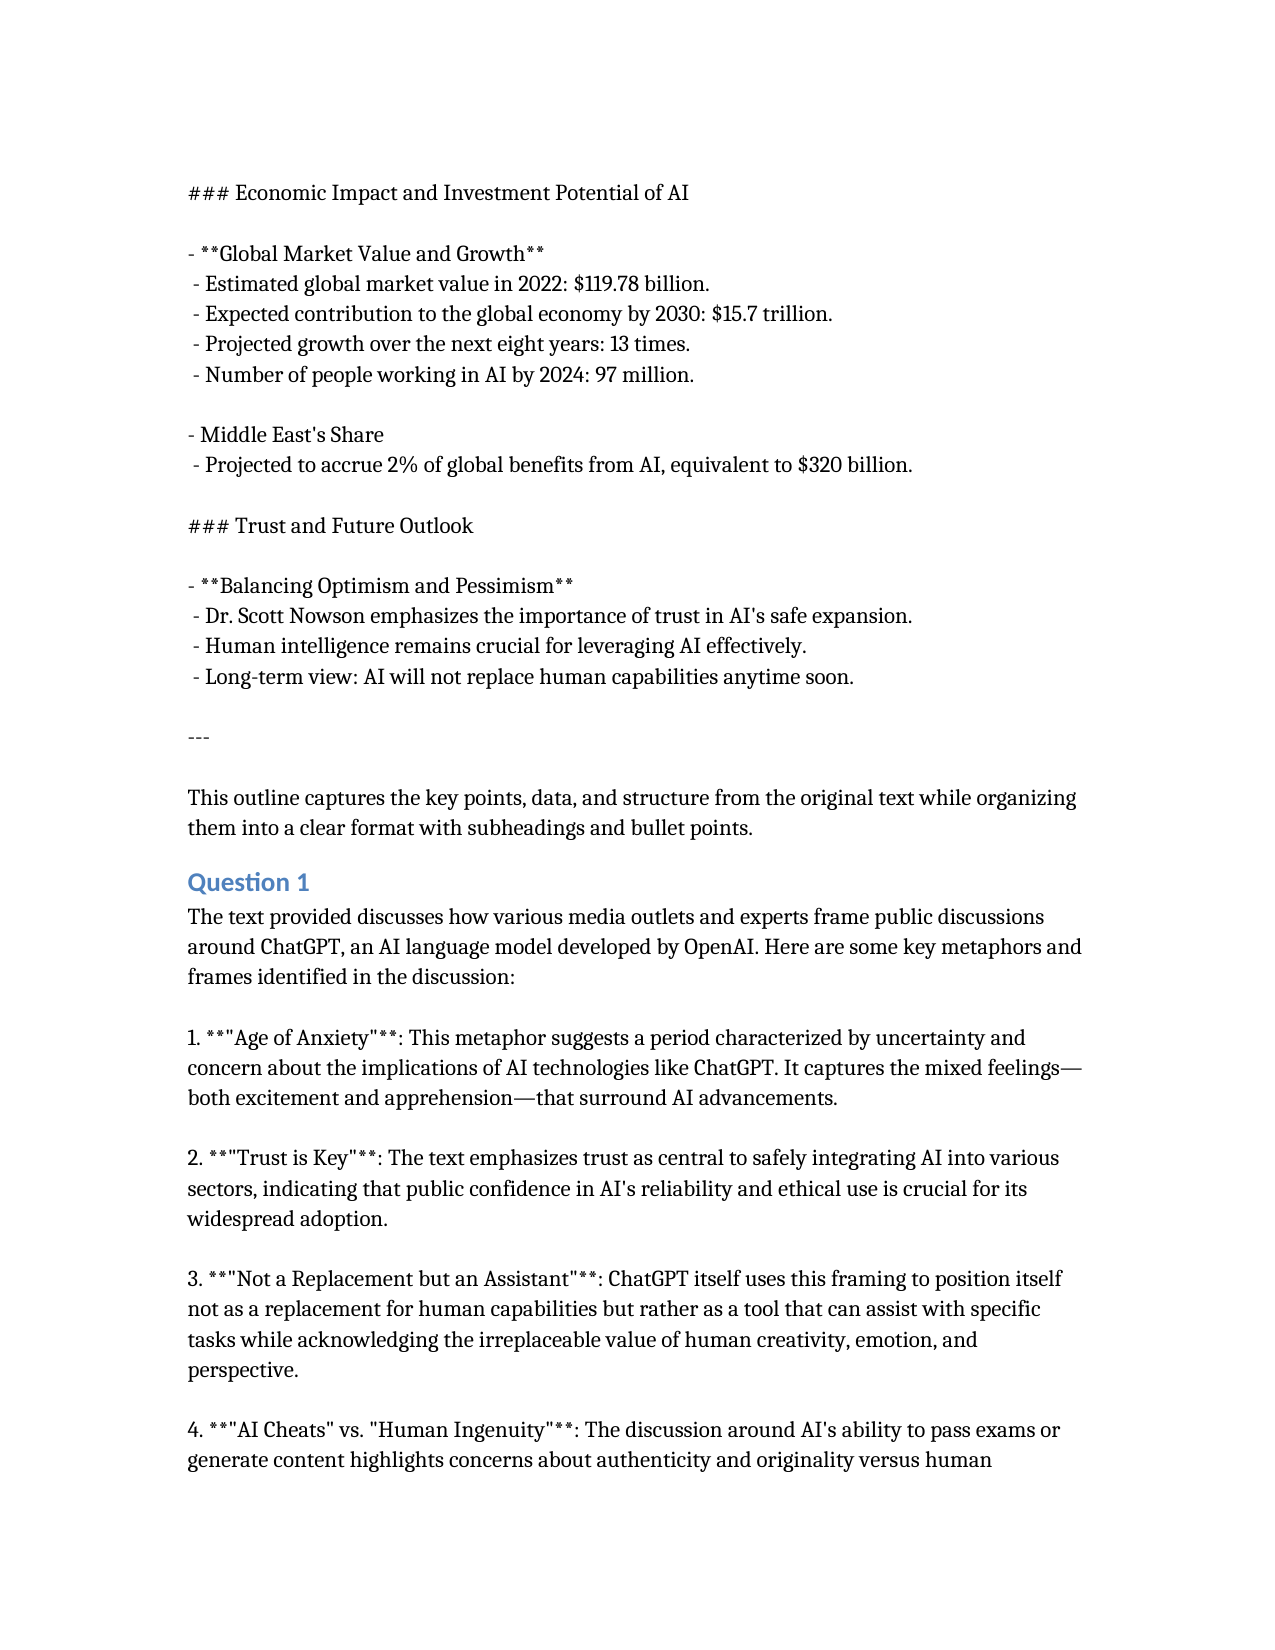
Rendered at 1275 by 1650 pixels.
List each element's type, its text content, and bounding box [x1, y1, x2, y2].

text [187, 150, 1087, 841]
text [187, 903, 1087, 1474]
subtitle Question 1 [187, 866, 1087, 899]
